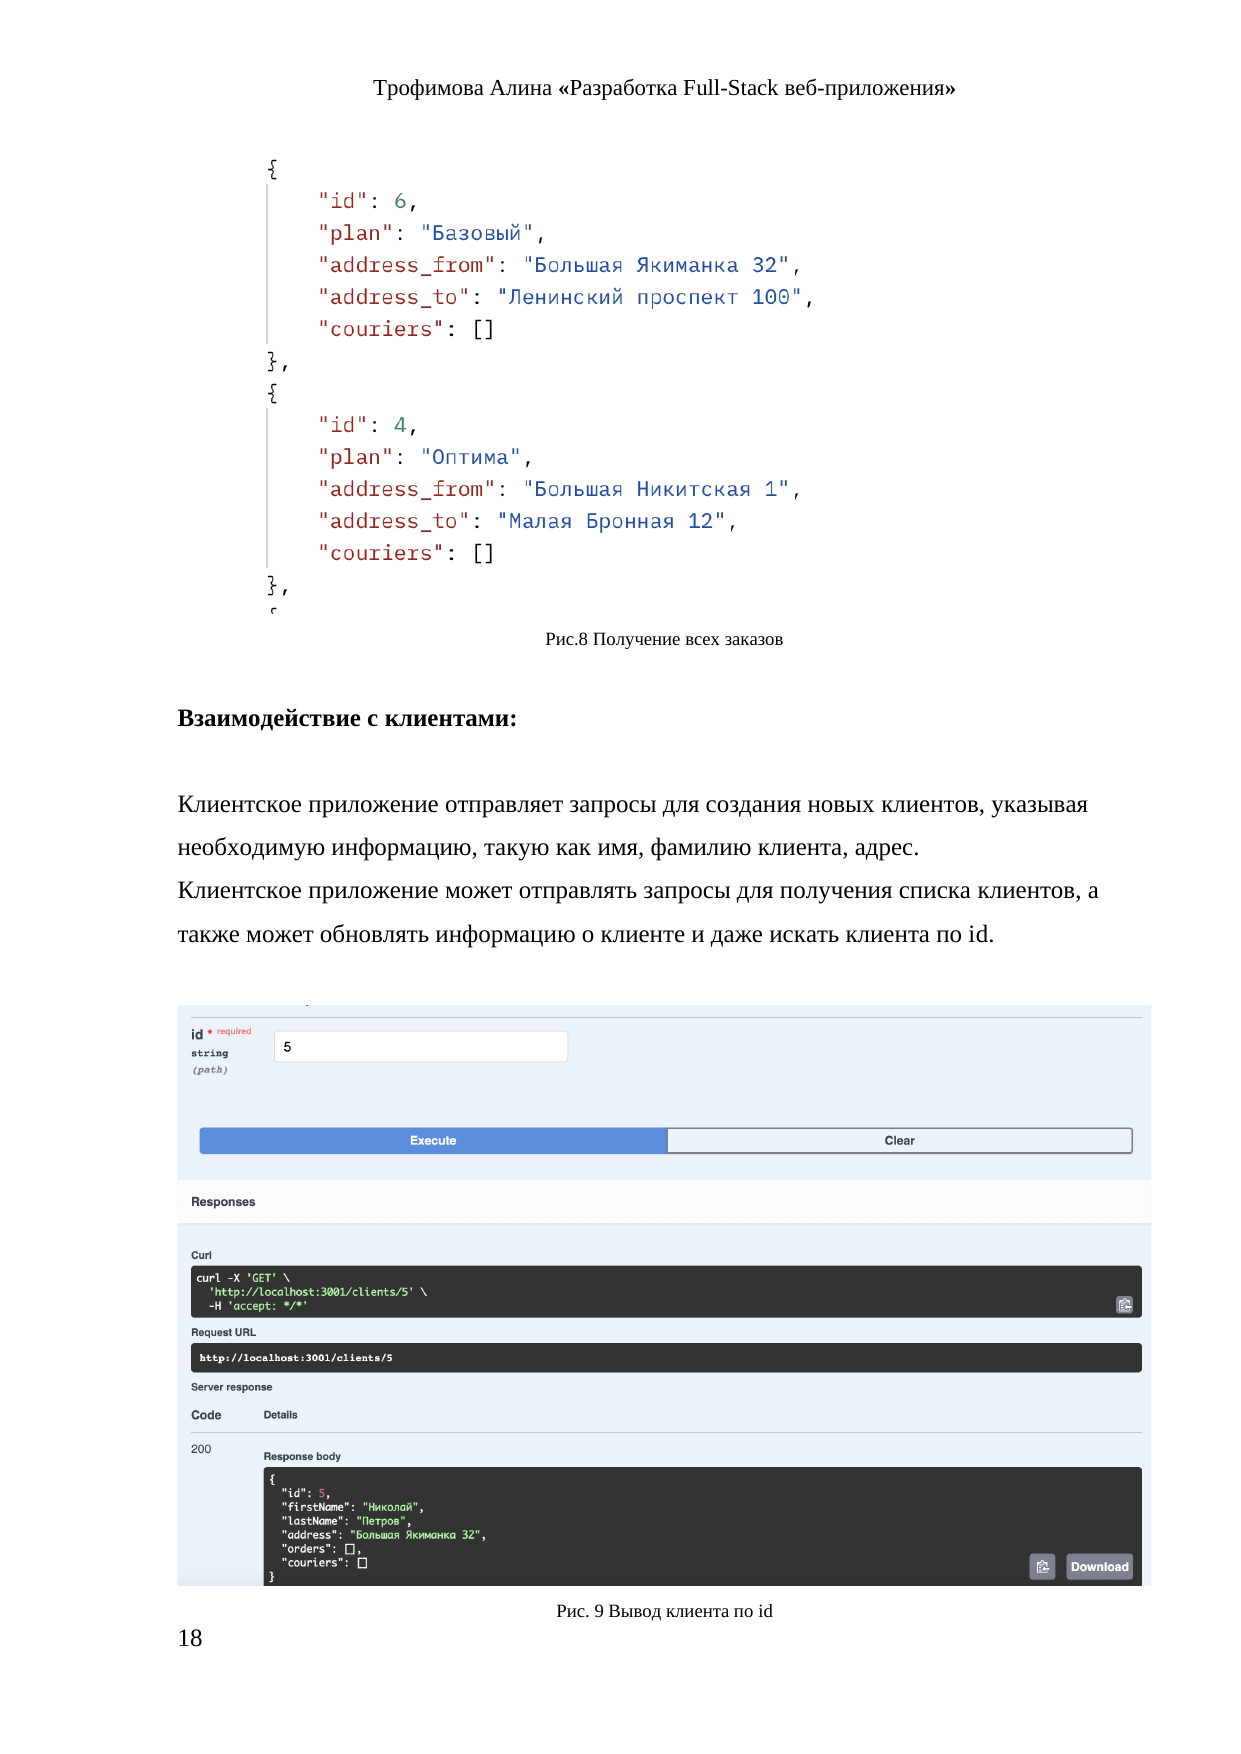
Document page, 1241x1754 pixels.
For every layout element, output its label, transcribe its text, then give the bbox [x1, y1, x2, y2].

picture [257, 157, 1072, 614]
picture [177, 1005, 1152, 1586]
text Клиентское приложение отправляет запросы для создания новых клиентов, указывая необходимую информацию, такую как имя, фамилию клиента, адрес. [177, 789, 1152, 861]
text Рис.8 Получение всех заказов [177, 628, 1152, 649]
text Взаимодействие с клиентами: [177, 703, 1152, 732]
text Рис. 9 Вывод клиента по id [177, 1599, 1152, 1621]
text Клиентское приложение может отправлять запросы для получения списка клиентов, а также может обновлять информацию о клиенте и даже искать клиента по id. [177, 876, 1152, 947]
